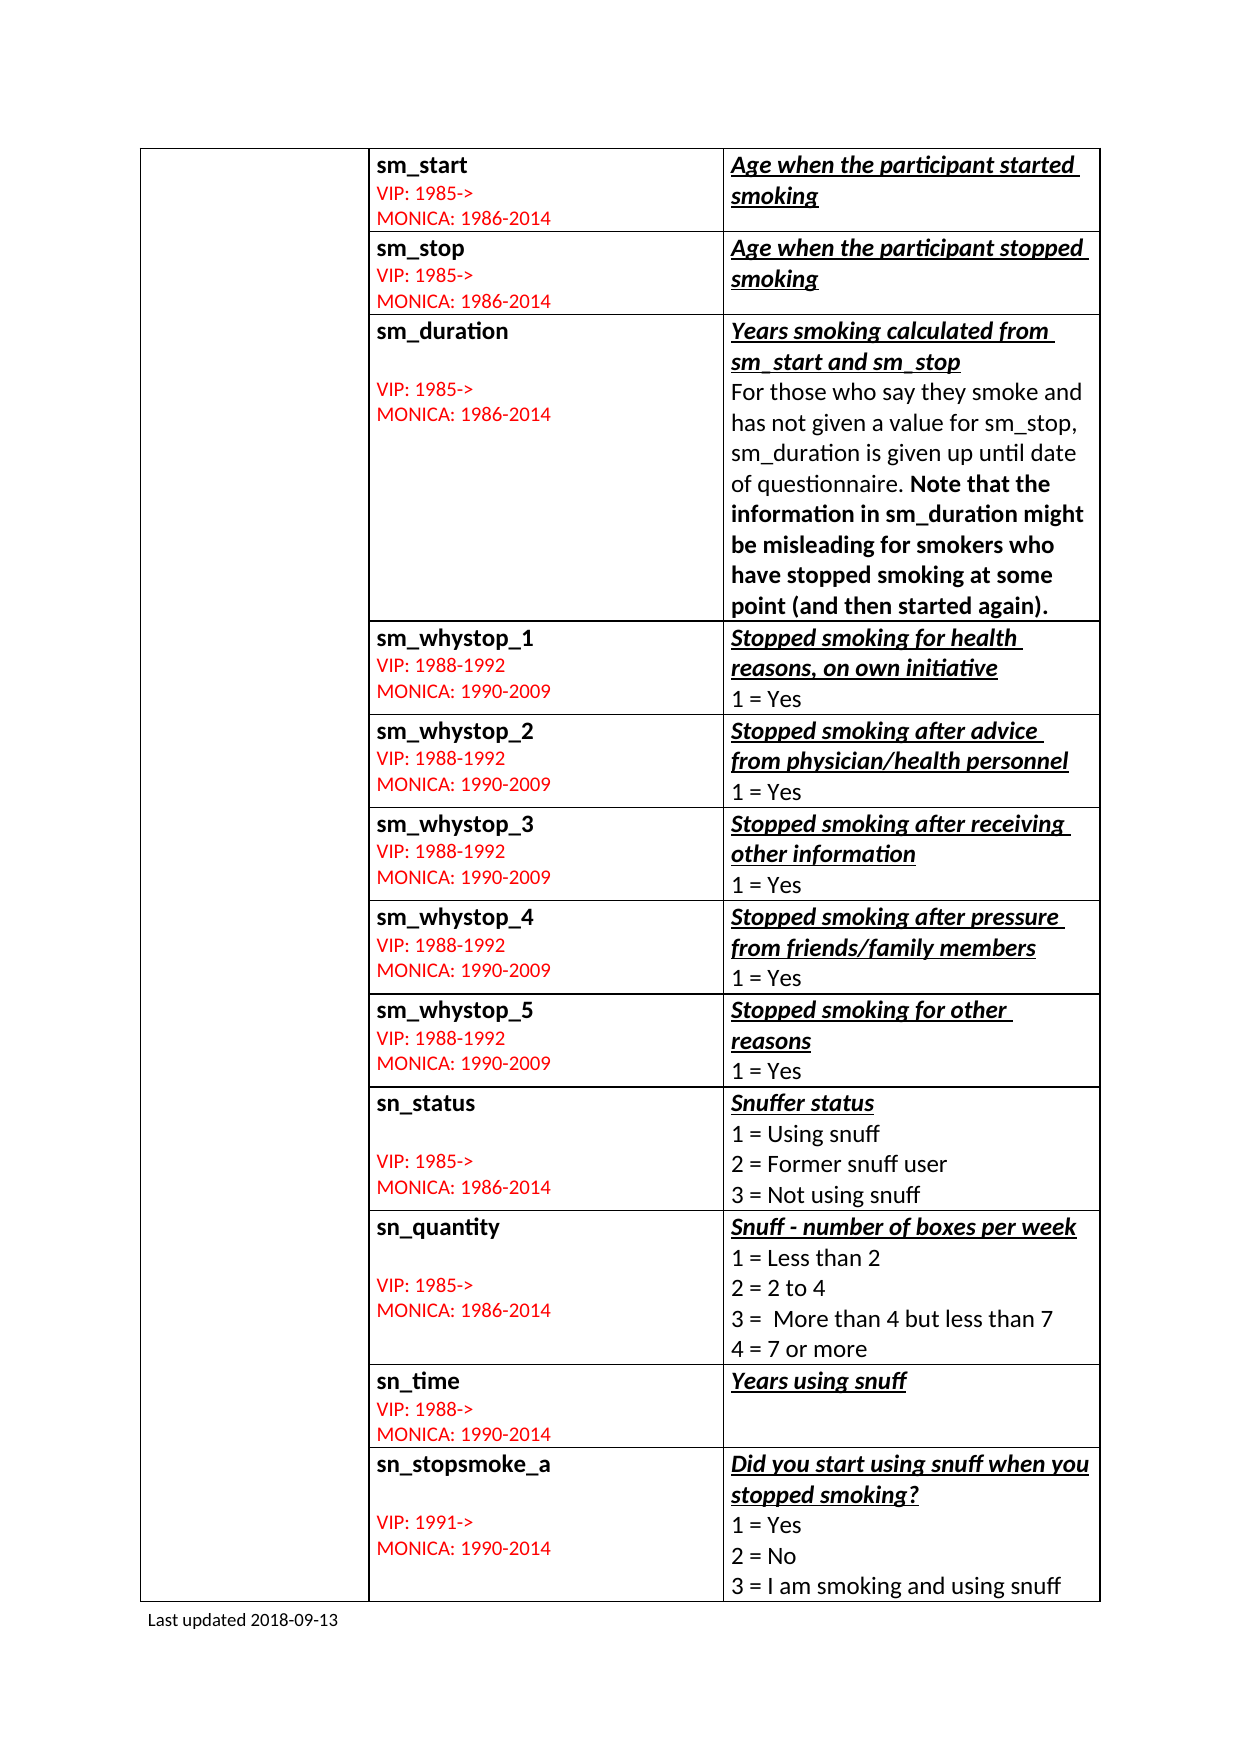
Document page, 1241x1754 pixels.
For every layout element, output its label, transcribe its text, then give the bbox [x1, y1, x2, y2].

table_cell sn_status VIP: 1985-> MONICA: 1986-2014 [370, 1088, 723, 1209]
table_cell Stopped smoking after receiving other information 1 = Yes [724, 808, 1099, 900]
table_cell Age when the participant stopped smoking [724, 232, 1099, 313]
table_cell sm_whystop_1 VIP: 1988-1992 MONICA: 1990-2009 [370, 622, 723, 713]
table_cell sm_duration VIP: 1985-> MONICA: 1986-2014 [370, 315, 723, 620]
table_cell sm_whystop_2 VIP: 1988-1992 MONICA: 1990-2009 [370, 715, 723, 807]
table_cell sm_whystop_3 VIP: 1988-1992 MONICA: 1990-2009 [370, 808, 723, 900]
table_cell Stopped smoking after advice from physician/health personnel 1 = Yes [724, 715, 1099, 807]
table_cell Did you start using snuff when you stopped smoking? 1 = Yes 2 = No 3 = I am smoking and using snuff [724, 1448, 1099, 1601]
table_cell sm_start VIP: 1985-> MONICA: 1986-2014 [370, 149, 723, 231]
table_cell Years using snuff [724, 1365, 1099, 1447]
table_cell sm_whystop_4 VIP: 1988-1992 MONICA: 1990-2009 [370, 901, 723, 993]
table_cell sm_whystop_5 VIP: 1988-1992 MONICA: 1990-2009 [370, 995, 723, 1086]
table_cell Stopped smoking after pressure from friends/family members 1 = Yes [724, 901, 1099, 993]
table_cell sn_time VIP: 1988-> MONICA: 1990-2014 [370, 1365, 723, 1447]
table_cell Years smoking calculated from sm_start and sm_stop For those who say they smoke and has not given a value for sm_stop, sm_duration is given up until date of questionnaire. Note that the information in sm_duration might be misleading for smokers who have stopped smoking at some point (and then started again). [724, 315, 1099, 620]
table_cell sn_quantity VIP: 1985-> MONICA: 1986-2014 [370, 1211, 723, 1364]
table_cell Stopped smoking for other reasons 1 = Yes [724, 995, 1099, 1086]
table_cell sn_stopsmoke_a VIP: 1991-> MONICA: 1990-2014 [370, 1448, 723, 1601]
table_cell Age when the participant started smoking [724, 149, 1099, 231]
table_cell sm_stop VIP: 1985-> MONICA: 1986-2014 [370, 232, 723, 313]
table_cell Stopped smoking for health reasons, on own initiative 1 = Yes [724, 622, 1099, 713]
table_cell Snuff - number of boxes per week 1 = Less than 2 2 = 2 to 4 3 = More than 4 but less than 7 4 = 7 or more [724, 1211, 1099, 1364]
table_cell Snuffer status 1 = Using snuff 2 = Former snuff user 3 = Not using snuff [724, 1088, 1099, 1209]
